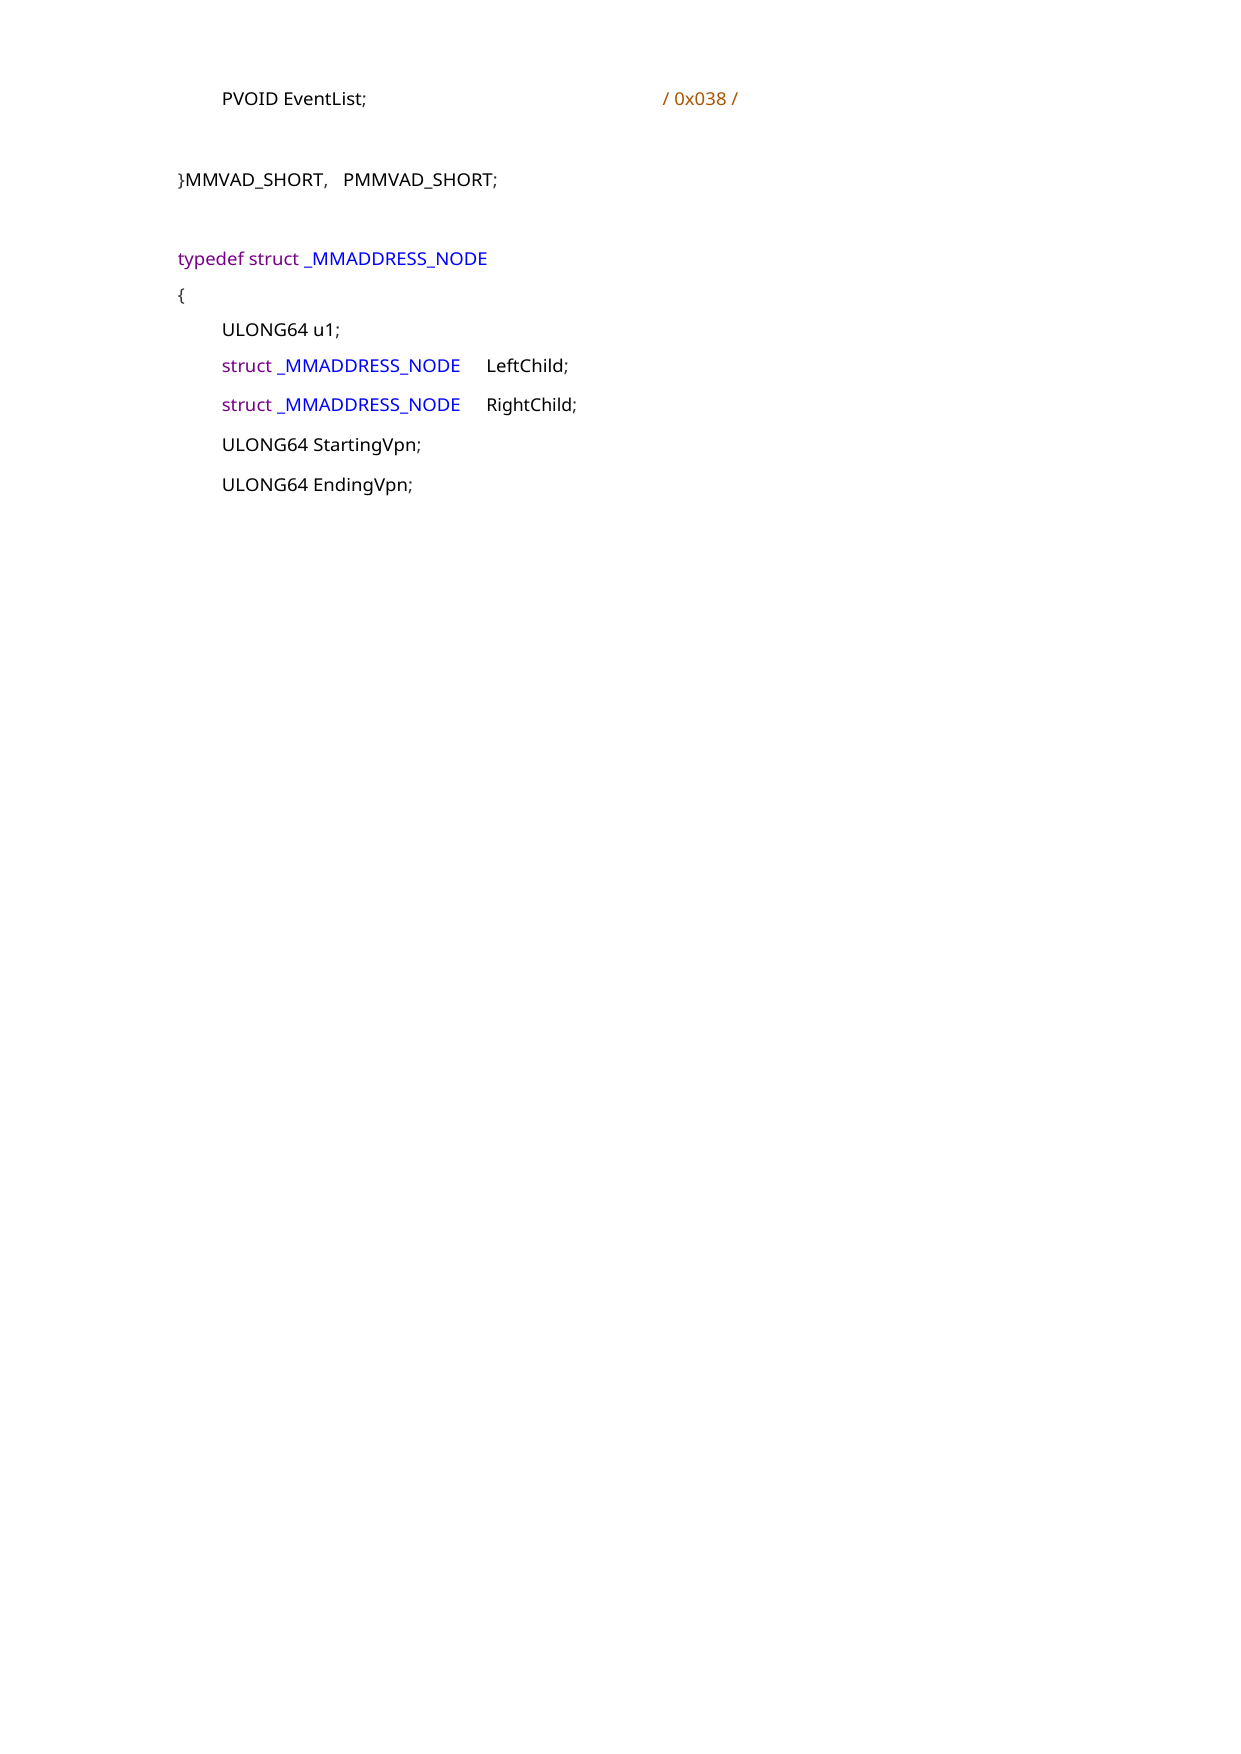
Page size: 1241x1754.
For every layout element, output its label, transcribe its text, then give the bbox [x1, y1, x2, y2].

text ULONG64 u1; [222, 317, 1096, 341]
text struct _MMADDRESS_NODE LeftChild; struct _MMADDRESS_NODE RightChild; ULONG64 StartingVpn; [222, 353, 608, 456]
text ULONG64 EndingVpn; [222, 472, 1096, 497]
text }MMVAD_SHORT, PMMVAD_SHORT; [178, 168, 1096, 192]
text { [178, 283, 1096, 307]
text typedef struct _MMADDRESS_NODE [178, 246, 1096, 271]
text PVOID EventList; / 0x038 / [222, 87, 1096, 111]
